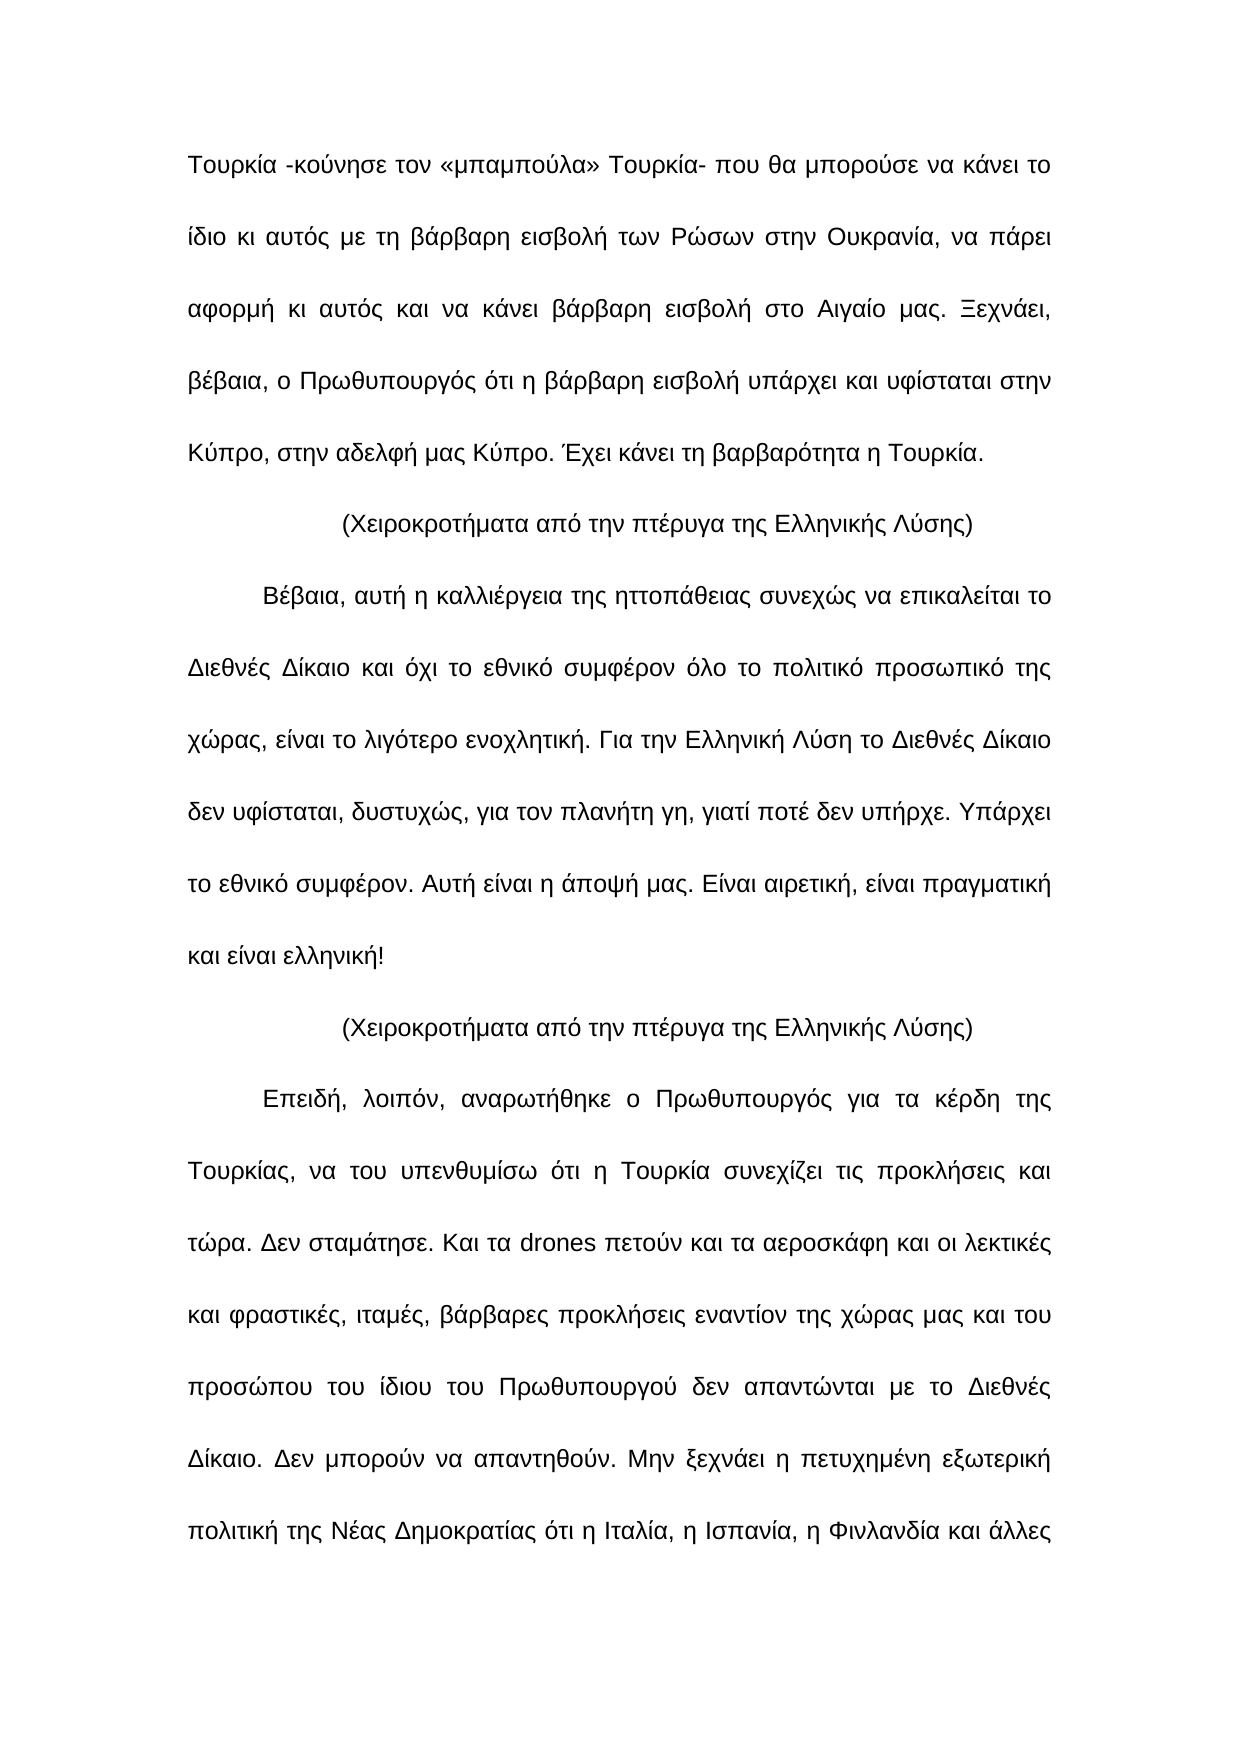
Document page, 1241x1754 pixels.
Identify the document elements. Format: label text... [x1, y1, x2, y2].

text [187, 1084, 1053, 1544]
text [187, 150, 1053, 466]
text (Χειροκροτήματα από την πτέρυγα της Ελληνικής Λύσης) [187, 1012, 1053, 1041]
text Βέβαια, αυτή η καλλιέργεια της ηττοπάθειας συνεχώς να επικαλείται το Διεθνές Δίκαιο και όχι το εθνικό συμφέρον όλο το πολιτικό προσωπικό της χώρας, είναι το λιγότερο ενοχλητική. Για την Ελληνική Λύση το Διεθνές Δίκαιο δεν υφίσταται, δυστυχώς, για τον πλανήτη γη, γιατί ποτέ δεν υπήρχε. Υπάρχει το εθνικό συμφέρον. Αυτή είναι η άποψή μας. Είναι αιρετική, είναι πραγματική και είναι ελληνική! [187, 581, 1053, 969]
text (Χειροκροτήματα από την πτέρυγα της Ελληνικής Λύσης) [187, 509, 1053, 538]
